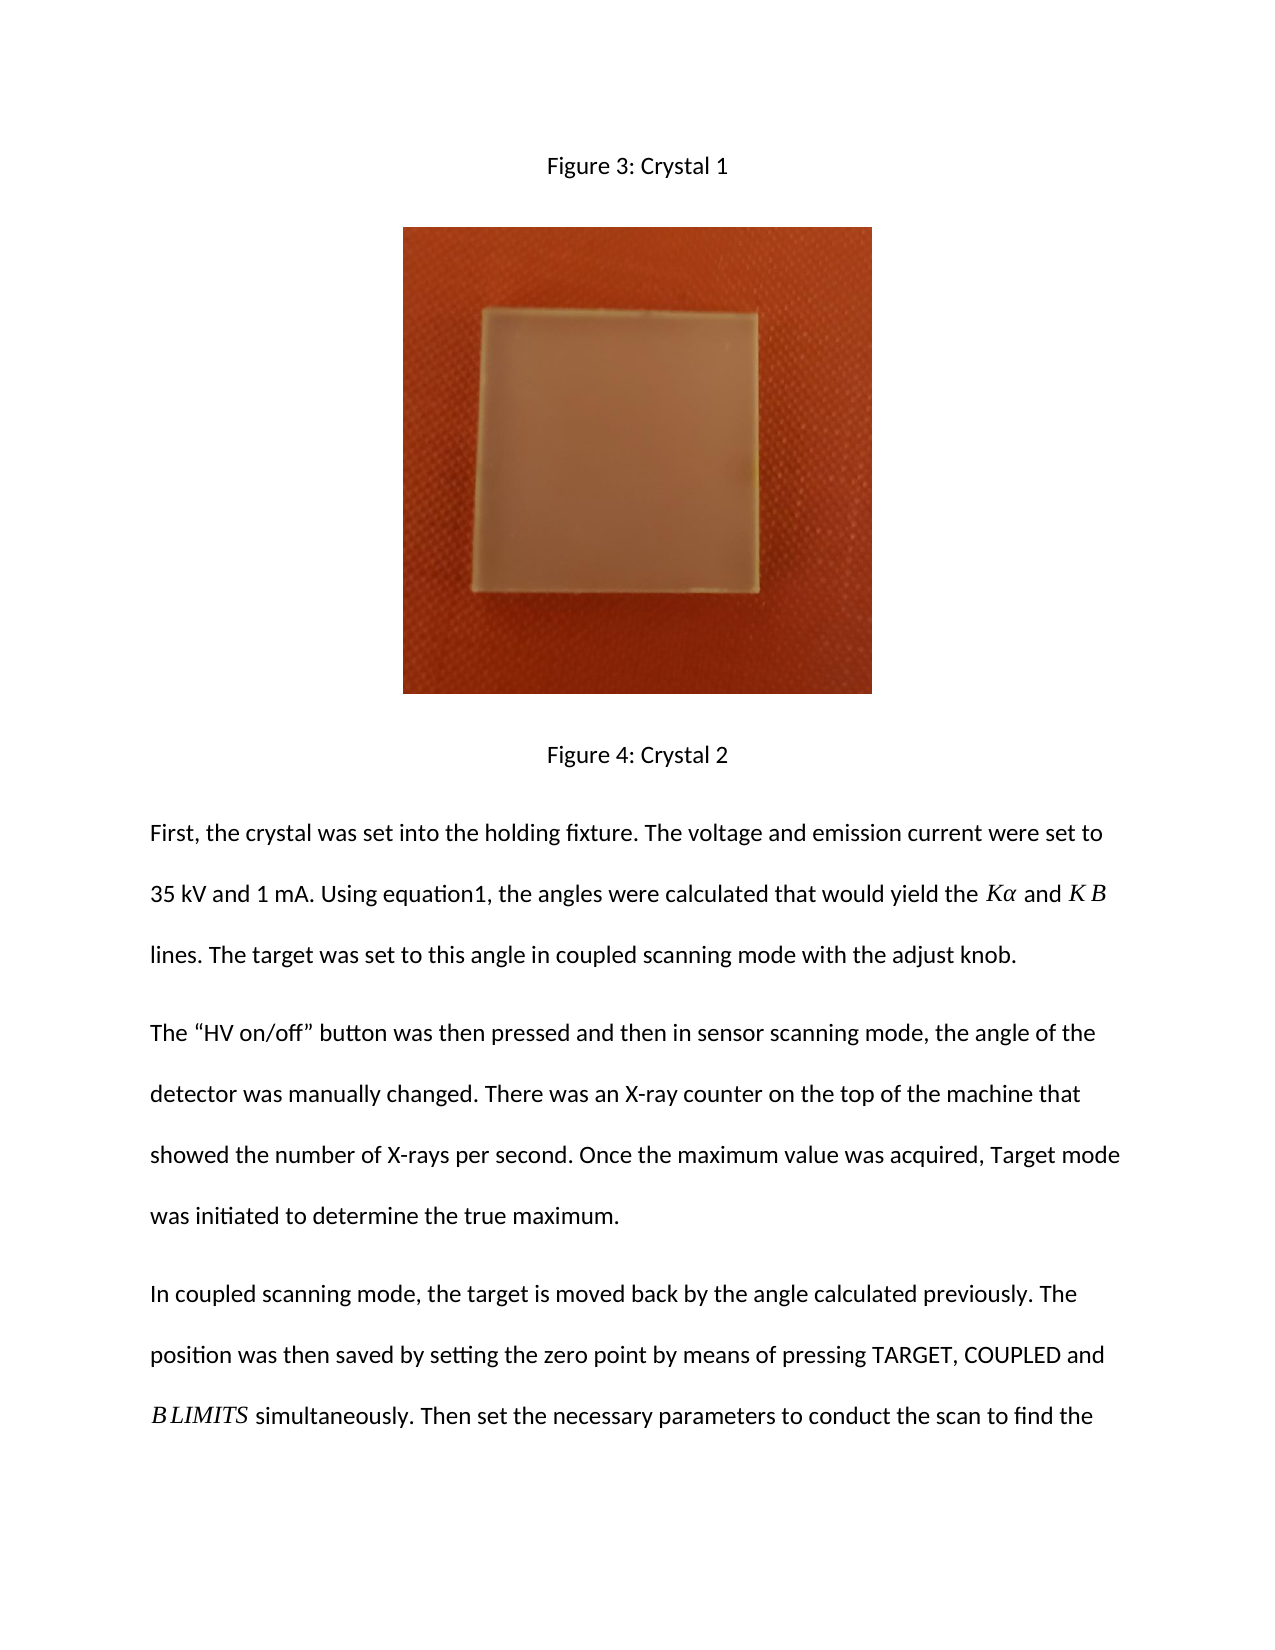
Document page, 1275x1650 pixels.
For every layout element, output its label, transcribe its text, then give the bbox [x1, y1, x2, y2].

text Figure 3: Crystal 1 [150, 150, 1125, 181]
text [150, 1278, 1125, 1431]
picture [403, 227, 872, 694]
text First, the crystal was set into the holding fixture. The voltage and emission current were set to 35 kV and 1 mA. Using equation1, the angles were calculated that would yield the and lines. The target was set to this angle in coupled scanning mode with the adjust knob. [150, 817, 1125, 970]
text The “HV on/off” button was then pressed and then in sensor scanning mode, the angle of the detector was manually changed. There was an X-ray counter on the top of the machine that showed the number of X-rays per second. Once the maximum value was acquired, Target mode was initiated to determine the true maximum. [150, 1017, 1125, 1231]
text Figure 4: Crystal 2 [150, 740, 1125, 770]
